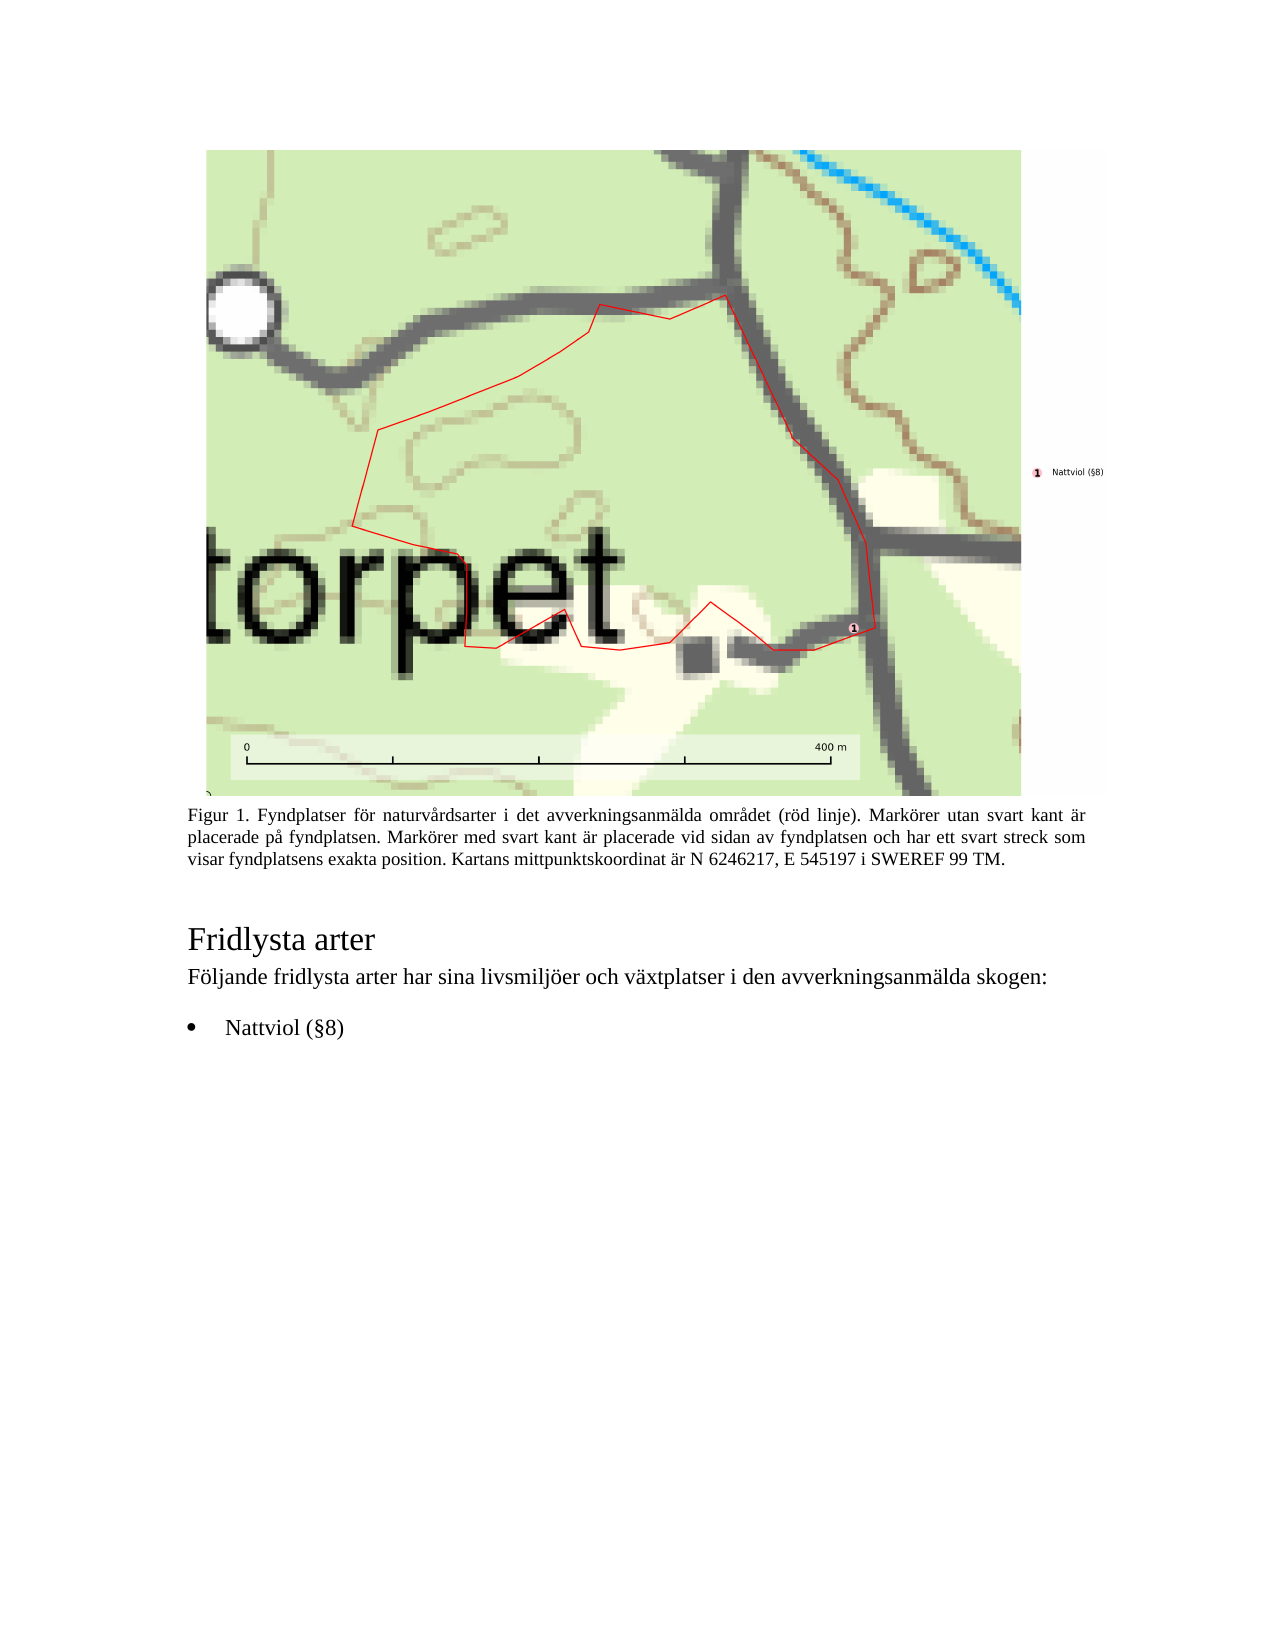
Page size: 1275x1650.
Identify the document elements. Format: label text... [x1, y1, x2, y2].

text Figur 1. Fyndplatser för naturvårdsarter i det avverkningsanmälda området (röd linje). Markörer utan svart kant är placerade på fyndplatsen. Markörer med svart kant är placerade vid sidan av fyndplatsen och har ett svart streck som visar fyndplatsens exakta position. Kartans mittpunktskoordinat är N 6246217, E 545197 i SWEREF 99 TM. [187, 804, 1087, 869]
picture [206, 150, 1107, 796]
list Nattviol (§8) [187, 1014, 1087, 1041]
text Följande fridlysta arter har sina livsmiljöer och växtplatser i den avverkningsanmälda skogen: [187, 963, 1087, 989]
subtitle Fridlysta arter [187, 919, 1087, 957]
